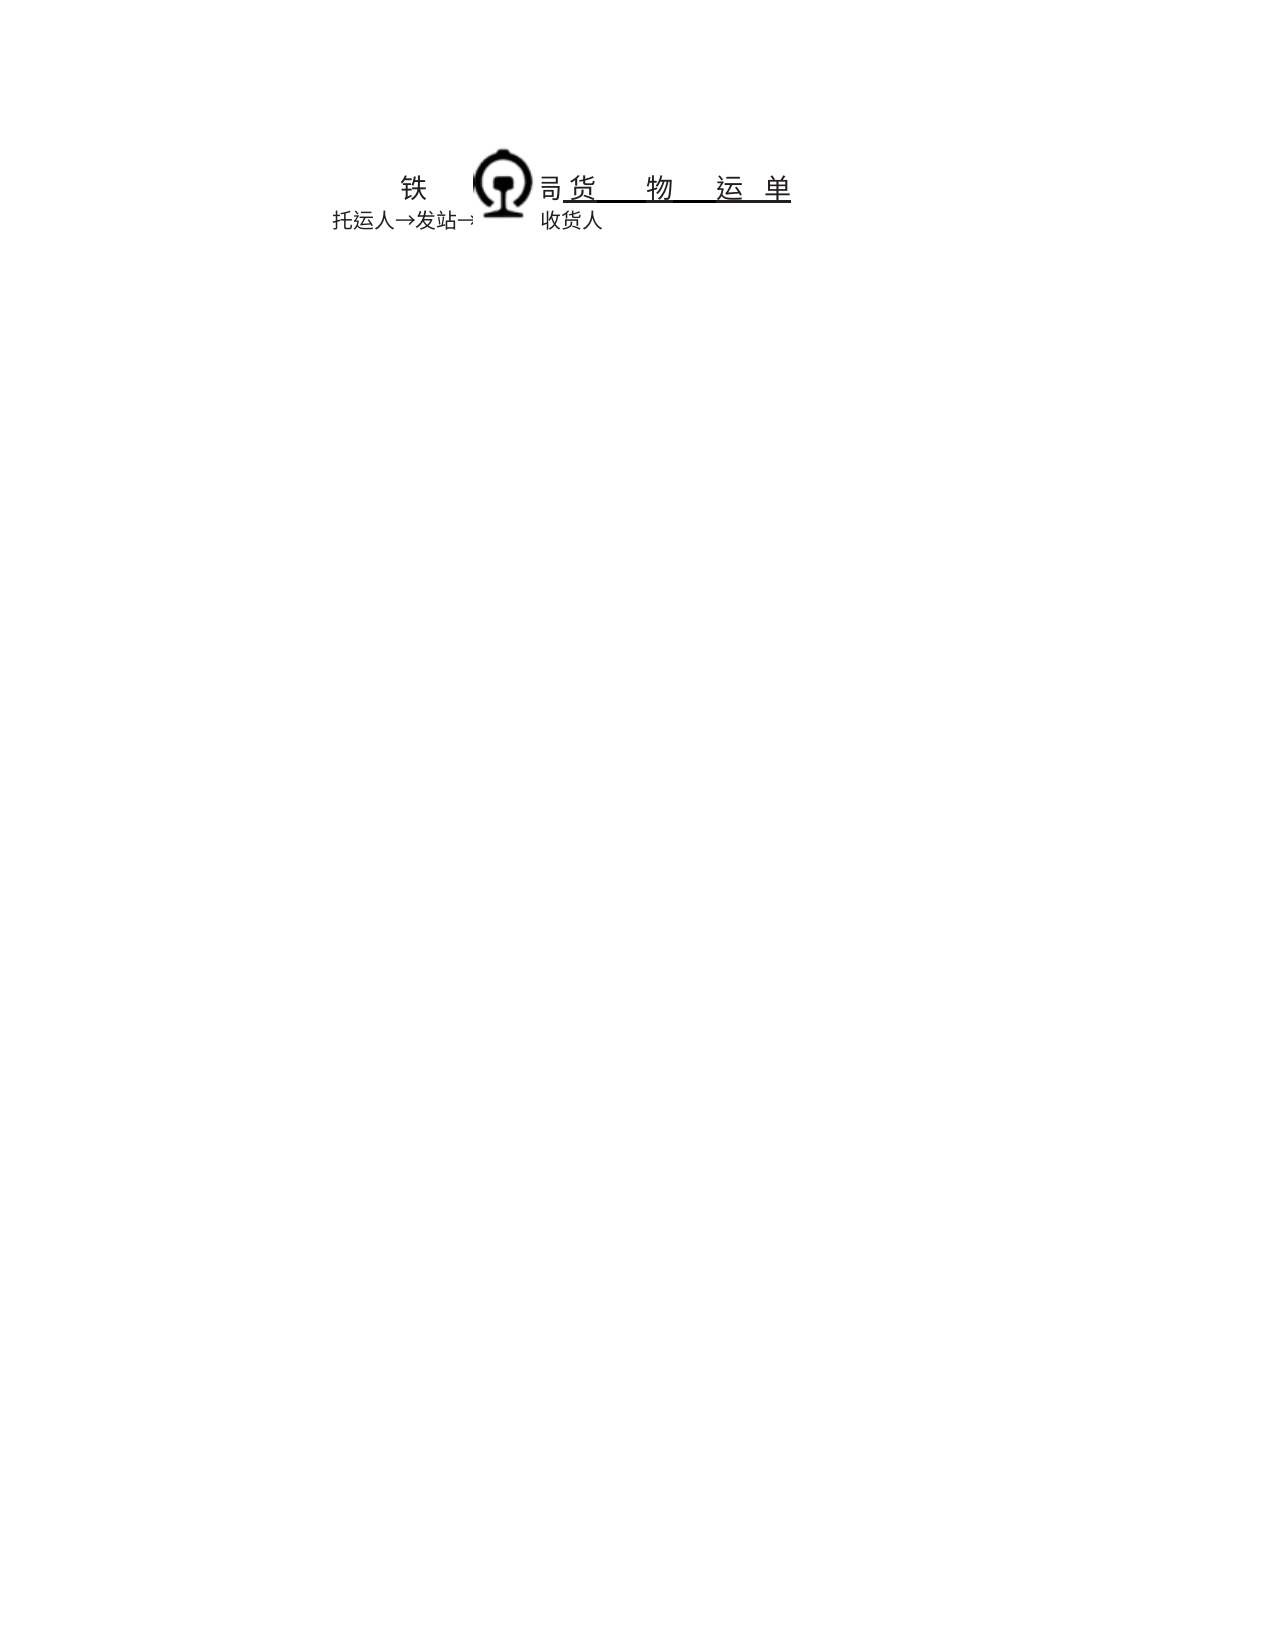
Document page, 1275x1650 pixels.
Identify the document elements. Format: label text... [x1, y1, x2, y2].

subtitle 托运人→发站→到站→收货人 [542, 205, 1087, 235]
text 铁 路 局 货 物 运 单 [542, 172, 1047, 205]
subtitle 托运人→发站→到站→收货人 [332, 205, 473, 235]
picture [473, 134, 542, 238]
text 铁 路 局 货 物 运 单 [373, 172, 473, 205]
